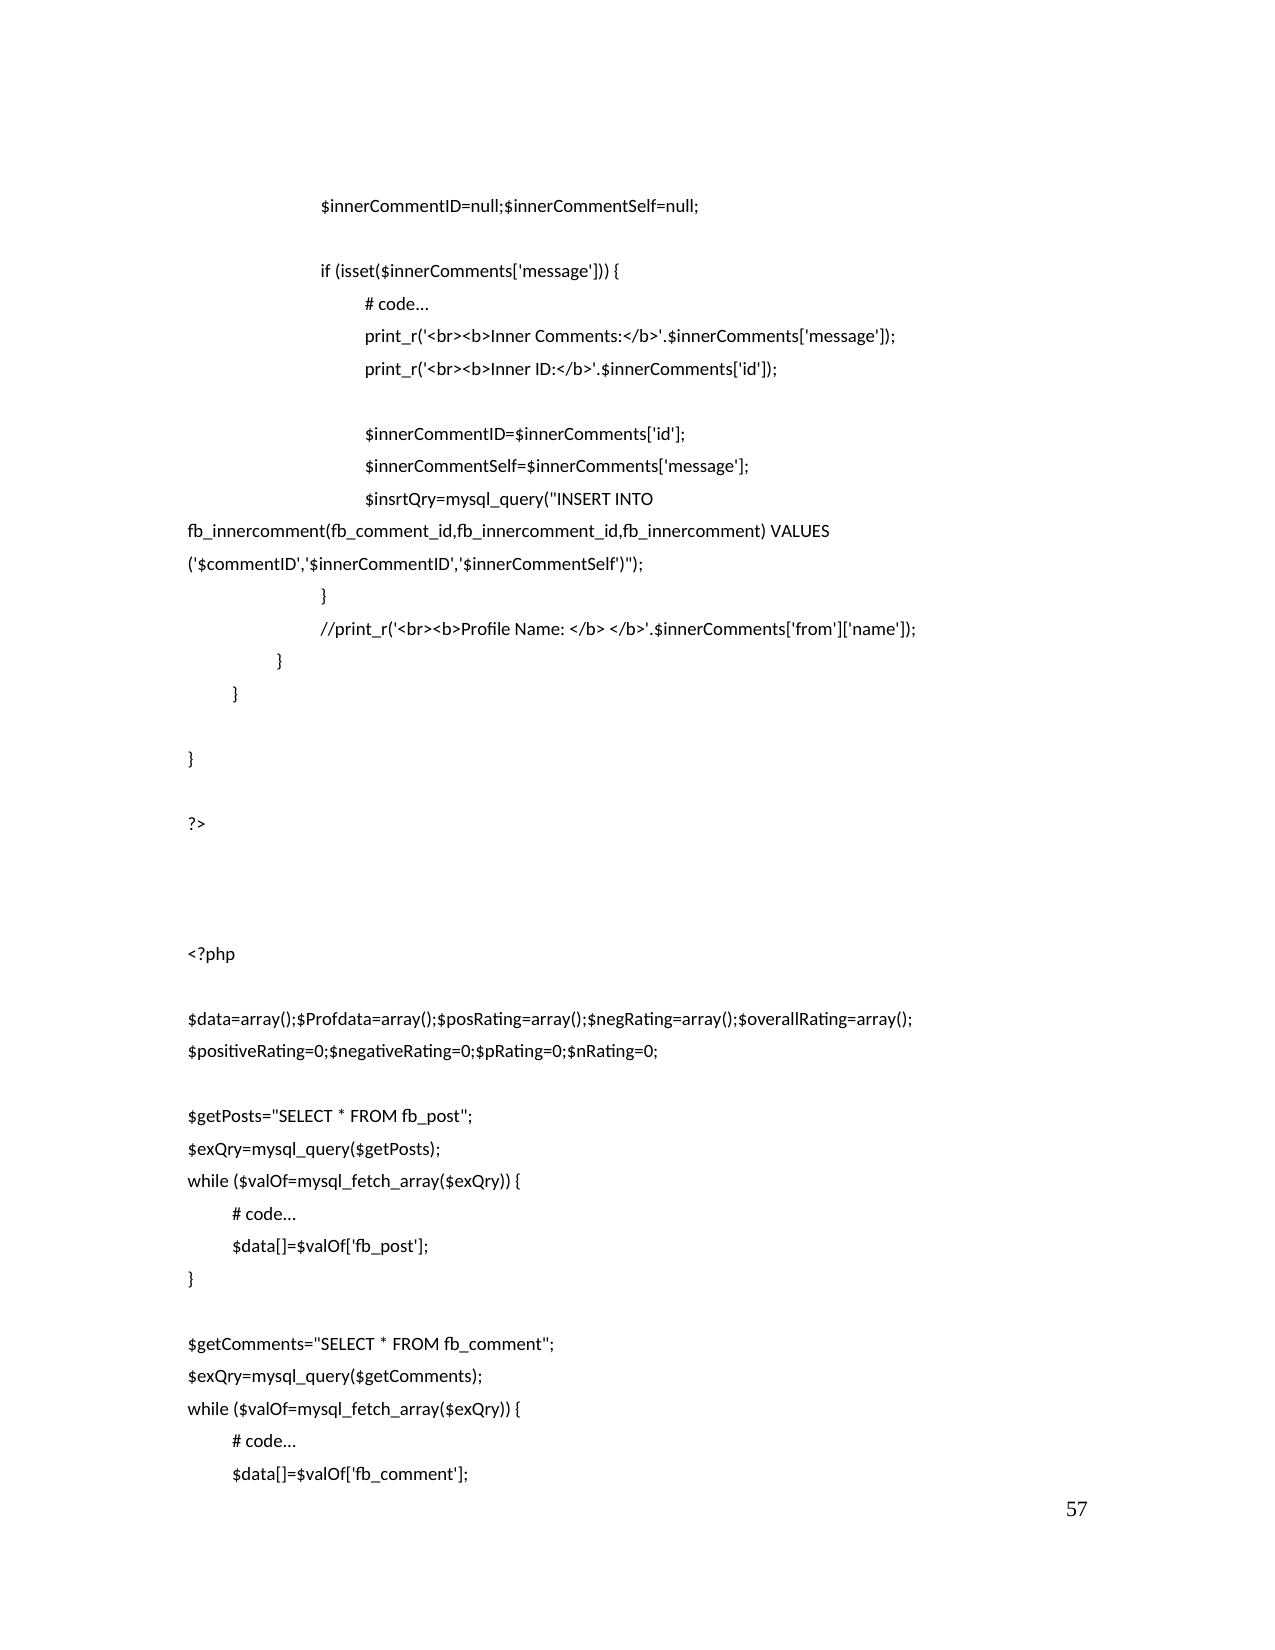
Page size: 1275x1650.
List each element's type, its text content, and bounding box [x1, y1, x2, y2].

text if (isset($innerComments['message'])) { [187, 254, 1087, 287]
text $innerCommentID=null;$innerCommentSelf=null; [187, 189, 1087, 222]
text $data=array();$Profdata=array();$posRating=array();$negRating=array();$overallRating=array();$positiveRating=0;$negativeRating=0;$pRating=0;$nRating=0; [187, 1002, 1087, 1067]
text while ($valOf=mysql_fetch_array($exQry)) { [187, 1392, 1087, 1424]
text $innerCommentSelf=$innerComments['message']; [187, 449, 1087, 482]
text # code... [187, 1424, 1087, 1457]
text } [187, 644, 1087, 677]
text $getPosts="SELECT * FROM fb_post"; [187, 1099, 1087, 1132]
text $insrtQry=mysql_query("INSERT INTO fb_innercomment(fb_comment_id,fb_innercomment_id,fb_innercomment) VALUES ('$commentID','$innerCommentID','$innerCommentSelf')"); [187, 482, 1087, 579]
text $exQry=mysql_query($getComments); [187, 1359, 1087, 1392]
text //print_r('<br><b>Profile Name: </b> </b>'.$innerComments['from']['name']); [187, 612, 1087, 644]
text # code... [187, 1197, 1087, 1229]
text while ($valOf=mysql_fetch_array($exQry)) { [187, 1164, 1087, 1197]
text print_r('<br><b>Inner Comments:</b>'.$innerComments['message']); [187, 319, 1087, 352]
text } [187, 742, 1087, 774]
text # code... [187, 287, 1087, 319]
text $exQry=mysql_query($getPosts); [187, 1132, 1087, 1164]
text $data[]=$valOf['fb_comment']; [187, 1457, 1087, 1489]
text } [187, 1262, 1087, 1294]
text ?> [187, 807, 1087, 839]
text } [187, 677, 1087, 709]
text $data[]=$valOf['fb_post']; [187, 1229, 1087, 1262]
text $innerCommentID=$innerComments['id']; [187, 417, 1087, 449]
text } [187, 579, 1087, 612]
text $getComments="SELECT * FROM fb_comment"; [187, 1327, 1087, 1359]
text <?php [187, 937, 1087, 969]
text print_r('<br><b>Inner ID:</b>'.$innerComments['id']); [187, 352, 1087, 384]
